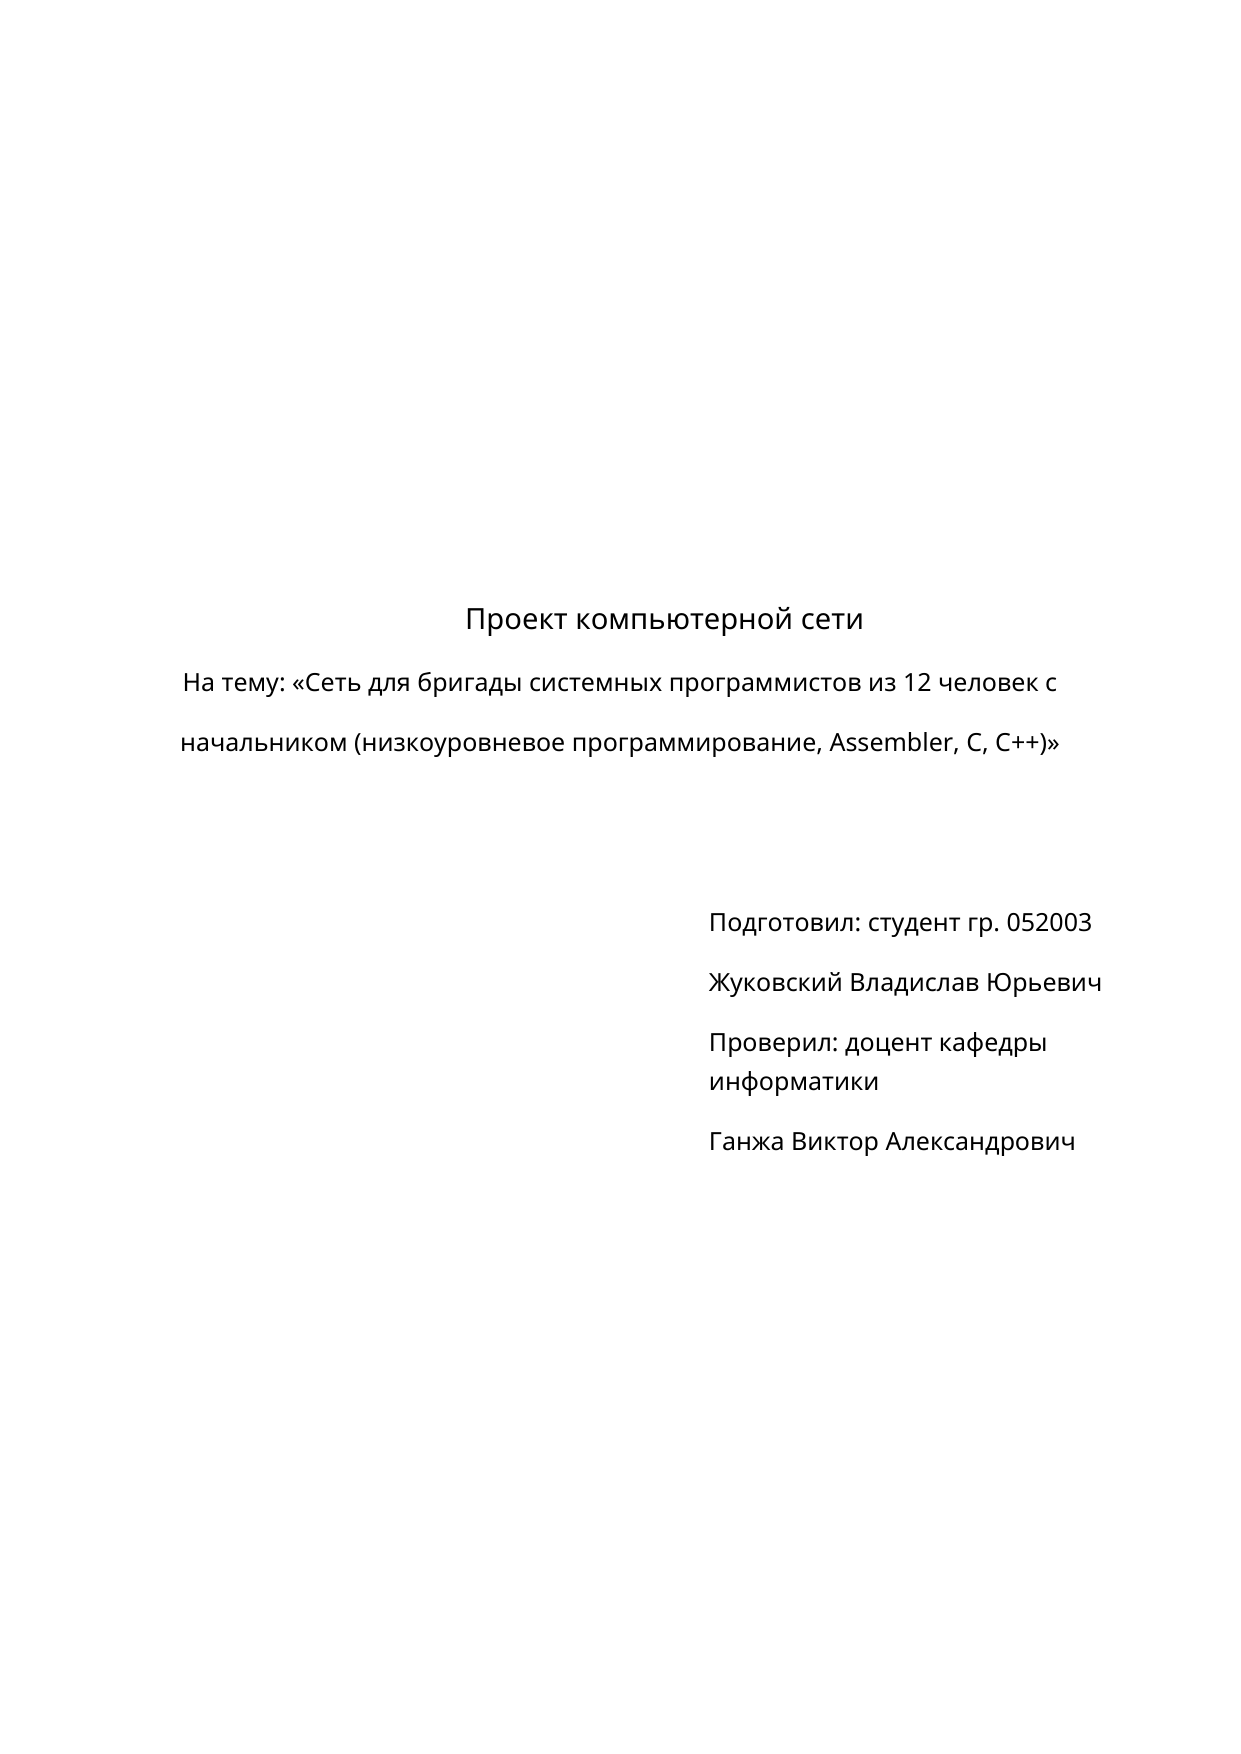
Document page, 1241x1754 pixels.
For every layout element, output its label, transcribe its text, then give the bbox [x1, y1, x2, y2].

text На тему: «Сеть для бригады системных программистов из 12 человек с [88, 664, 1152, 699]
text Проект компьютерной сети [177, 598, 1152, 638]
text начальником (низкоуровневое программирование, Assembler, C, C++)» [88, 724, 1152, 759]
text Жуковский Владислав Юрьевич [709, 964, 1152, 999]
text Подготовил: студент гр. 052003 [709, 904, 1152, 939]
text Проверил: доцент кафедры информатики [709, 1024, 1152, 1098]
text Ганжа Виктор Александрович [709, 1124, 1152, 1158]
